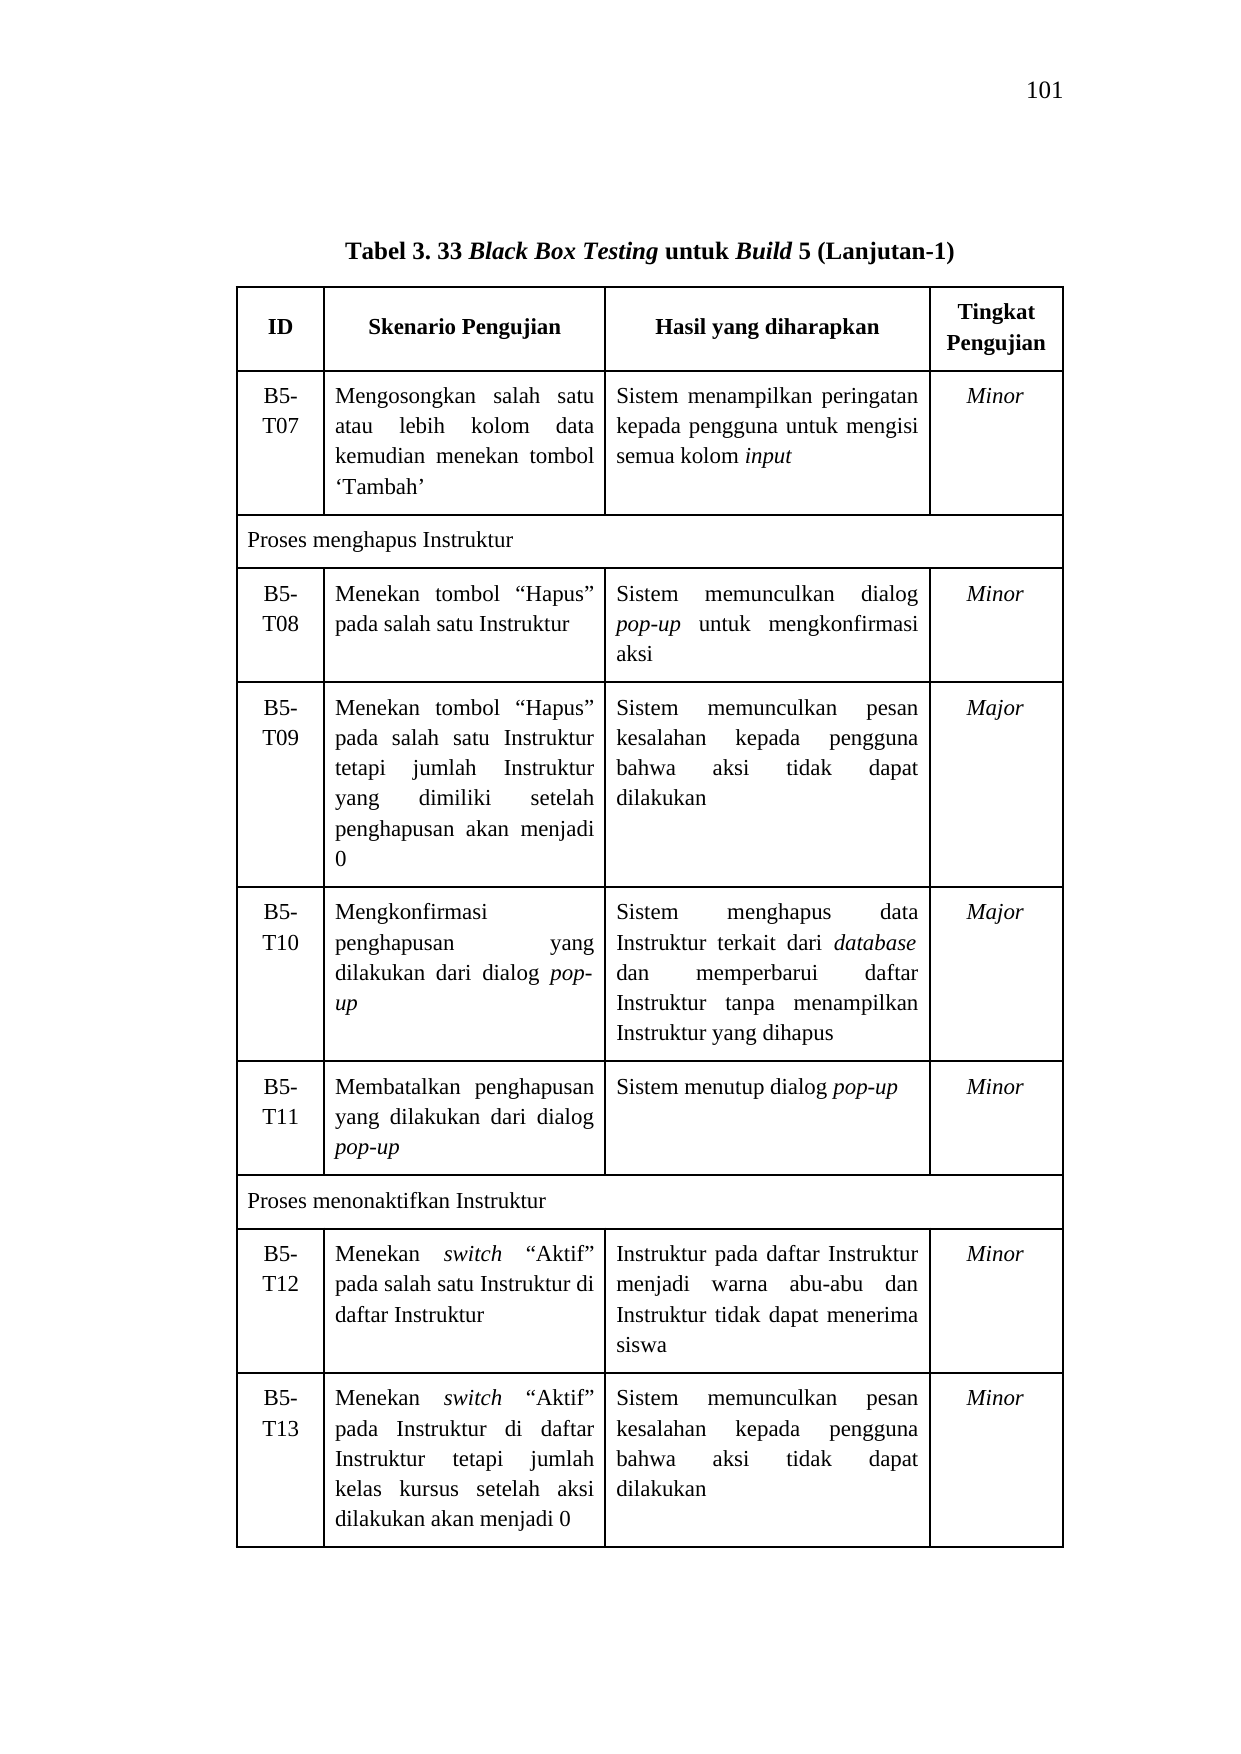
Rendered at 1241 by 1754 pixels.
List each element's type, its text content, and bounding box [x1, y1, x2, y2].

table_cell Menekan switch “Aktif” pada salah satu Instruktur di daftar Instruktur [325, 1230, 604, 1372]
table_cell Major [931, 683, 1062, 886]
table_cell Minor [931, 569, 1062, 681]
table_header Hasil yang diharapkan [606, 288, 929, 369]
table_cell Menekan switch “Aktif” pada Instruktur di daftar Instruktur tetapi jumlah kelas kursus setelah aksi dilakukan akan menjadi 0 [325, 1374, 604, 1546]
table_cell Minor [931, 1062, 1062, 1174]
table_cell Menekan tombol “Hapus” pada salah satu Instruktur [325, 569, 604, 681]
table_cell Mengkonfirmasi penghapusan yang dilakukan dari dialog pop-up [325, 888, 604, 1060]
table_cell B5-T08 [238, 569, 323, 681]
table_cell B5-T10 [238, 888, 323, 1060]
table_header Skenario Pengujian [325, 288, 604, 369]
table_cell Proses menonaktifkan Instruktur [238, 1176, 1062, 1228]
table_cell Mengosongkan salah satu atau lebih kolom data kemudian menekan tombol ‘Tambah’ [325, 372, 604, 514]
table_cell Sistem memunculkan pesan kesalahan kepada pengguna bahwa aksi tidak dapat dilakukan [606, 1374, 929, 1546]
table_cell Membatalkan penghapusan yang dilakukan dari dialog pop-up [325, 1062, 604, 1174]
table_cell B5-T12 [238, 1230, 323, 1372]
table_cell Sistem menampilkan peringatan kepada pengguna untuk mengisi semua kolom input [606, 372, 929, 514]
table_cell Minor [931, 372, 1062, 514]
table_cell Sistem menghapus data Instruktur terkait dari database dan memperbarui daftar Instruktur tanpa menampilkan Instruktur yang dihapus [606, 888, 929, 1060]
table_cell Sistem memunculkan dialog pop-up untuk mengkonfirmasi aksi [606, 569, 929, 681]
table_cell B5-T09 [238, 683, 323, 886]
table_cell Sistem menutup dialog pop-up [606, 1062, 929, 1174]
table_cell Sistem memunculkan pesan kesalahan kepada pengguna bahwa aksi tidak dapat dilakukan [606, 683, 929, 886]
table_cell B5-T13 [238, 1374, 323, 1546]
table_cell B5-T07 [238, 372, 323, 514]
table_cell B5-T11 [238, 1062, 323, 1174]
table_cell Major [931, 888, 1062, 1060]
text Tabel 3. 33 Black Box Testing untuk Build 5 (Lanjutan-1) [236, 236, 1063, 265]
table_cell Minor [931, 1230, 1062, 1372]
table_cell Minor [931, 1374, 1062, 1546]
table_cell Proses menghapus Instruktur [238, 516, 1062, 567]
table_cell Instruktur pada daftar Instruktur menjadi warna abu-abu dan Instruktur tidak dapat menerima siswa [606, 1230, 929, 1372]
table_header ID [238, 288, 323, 369]
table_cell Menekan tombol “Hapus” pada salah satu Instruktur tetapi jumlah Instruktur yang dimiliki setelah penghapusan akan menjadi 0 [325, 683, 604, 886]
table_header Tingkat Pengujian [931, 288, 1062, 369]
